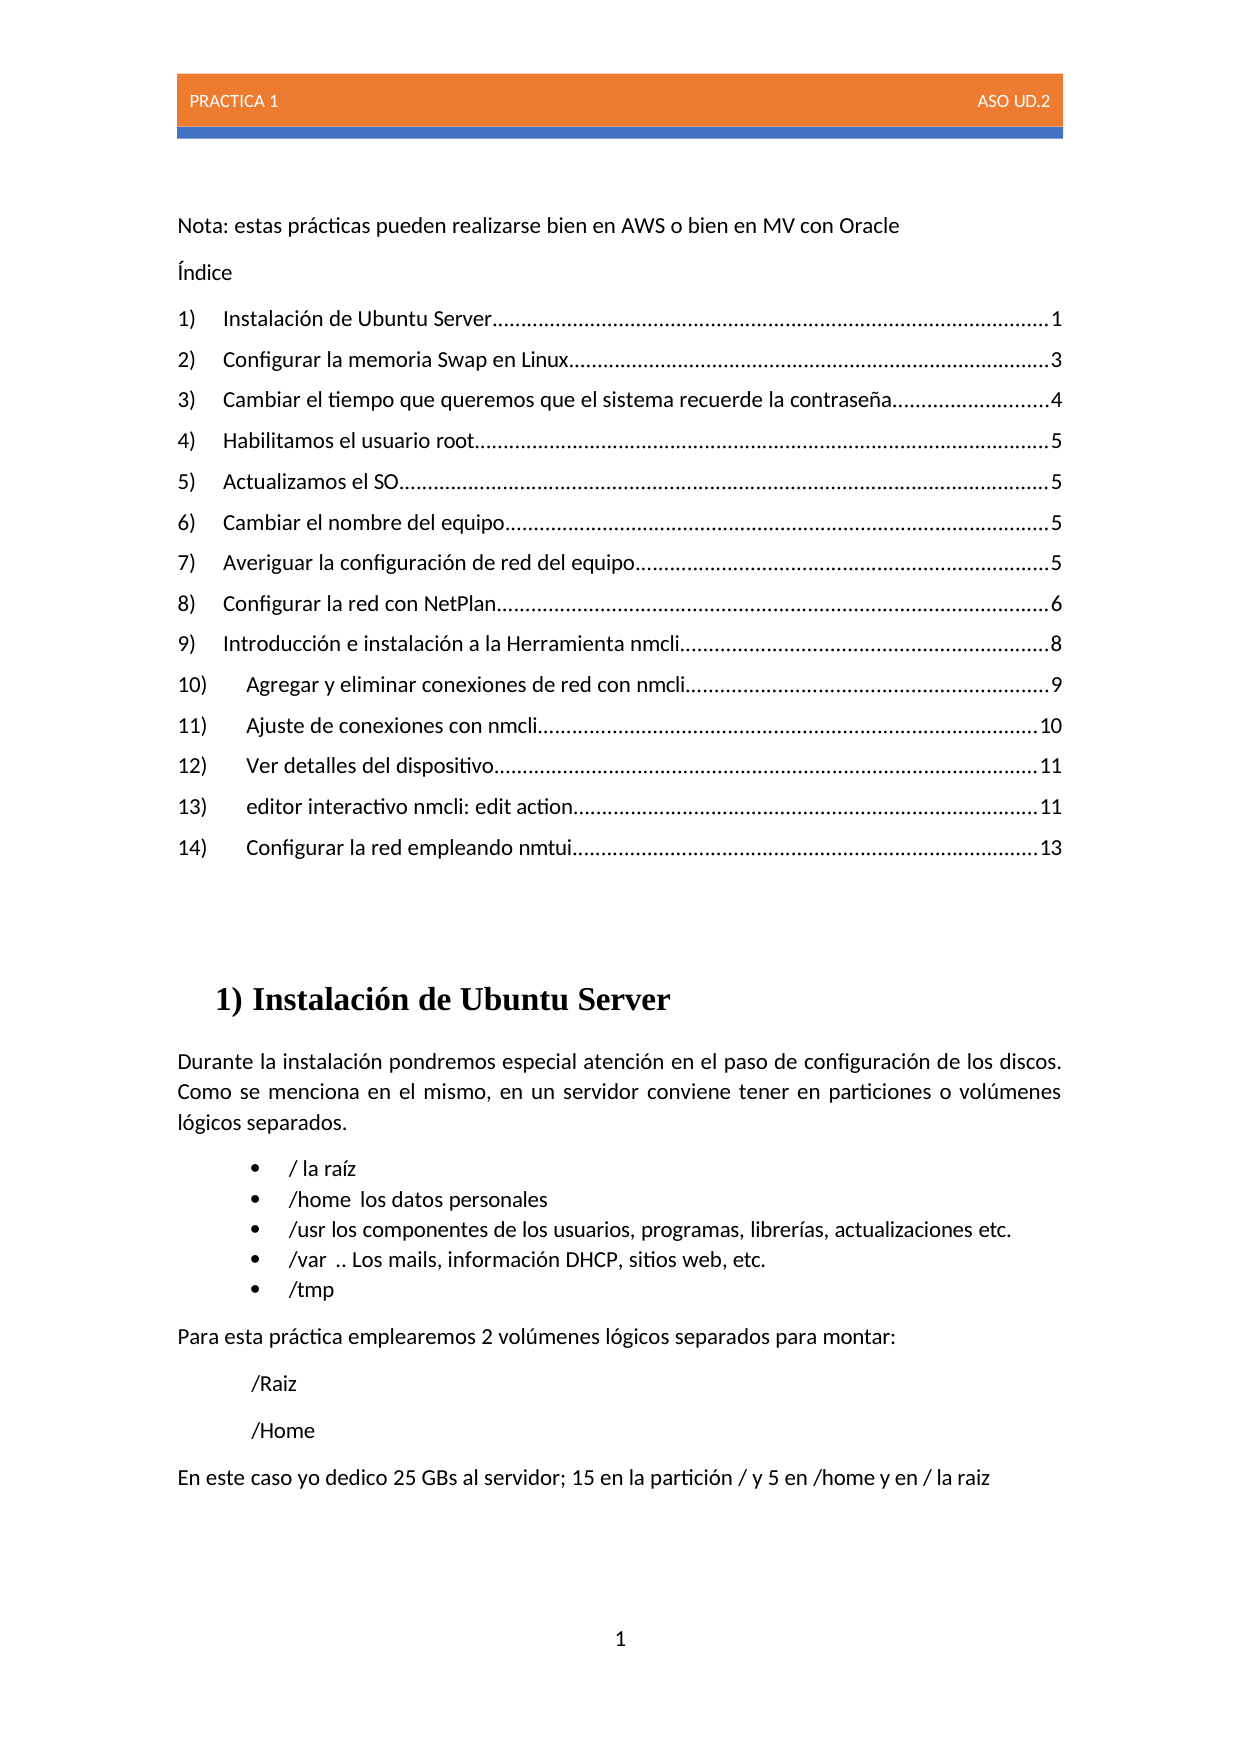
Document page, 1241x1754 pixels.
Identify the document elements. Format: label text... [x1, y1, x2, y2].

list /usr los componentes de los usuarios, programas, librerías, actualizaciones etc. [251, 1215, 1137, 1243]
list /var .. Los mails, información DHCP, sitios web, etc. [251, 1245, 1137, 1273]
list /home los datos personales [251, 1185, 1137, 1213]
text Nota: estas prácticas pueden realizarse bien en AWS o bien en MV con Oracle Índice [177, 211, 940, 286]
text Para esta práctica emplearemos 2 volúmenes lógicos separados para montar: [177, 1322, 1137, 1350]
text /Raiz [251, 1369, 1137, 1397]
list / la raíz [251, 1154, 1137, 1182]
text /Home [251, 1416, 1137, 1444]
list /tmp [251, 1276, 1137, 1303]
subtitle Instalación de Ubuntu Server [215, 980, 1137, 1018]
text En este caso yo dedico 25 GBs al servidor; 15 en la partición / y 5 en /home y en / la raiz [177, 1463, 1137, 1491]
text Durante la instalación pondremos especial atención en el paso de configuración de los discos. Como se menciona en el mismo, en un servidor conviene tener en particiones o volúmenes lógicos separados. [177, 1047, 1063, 1136]
